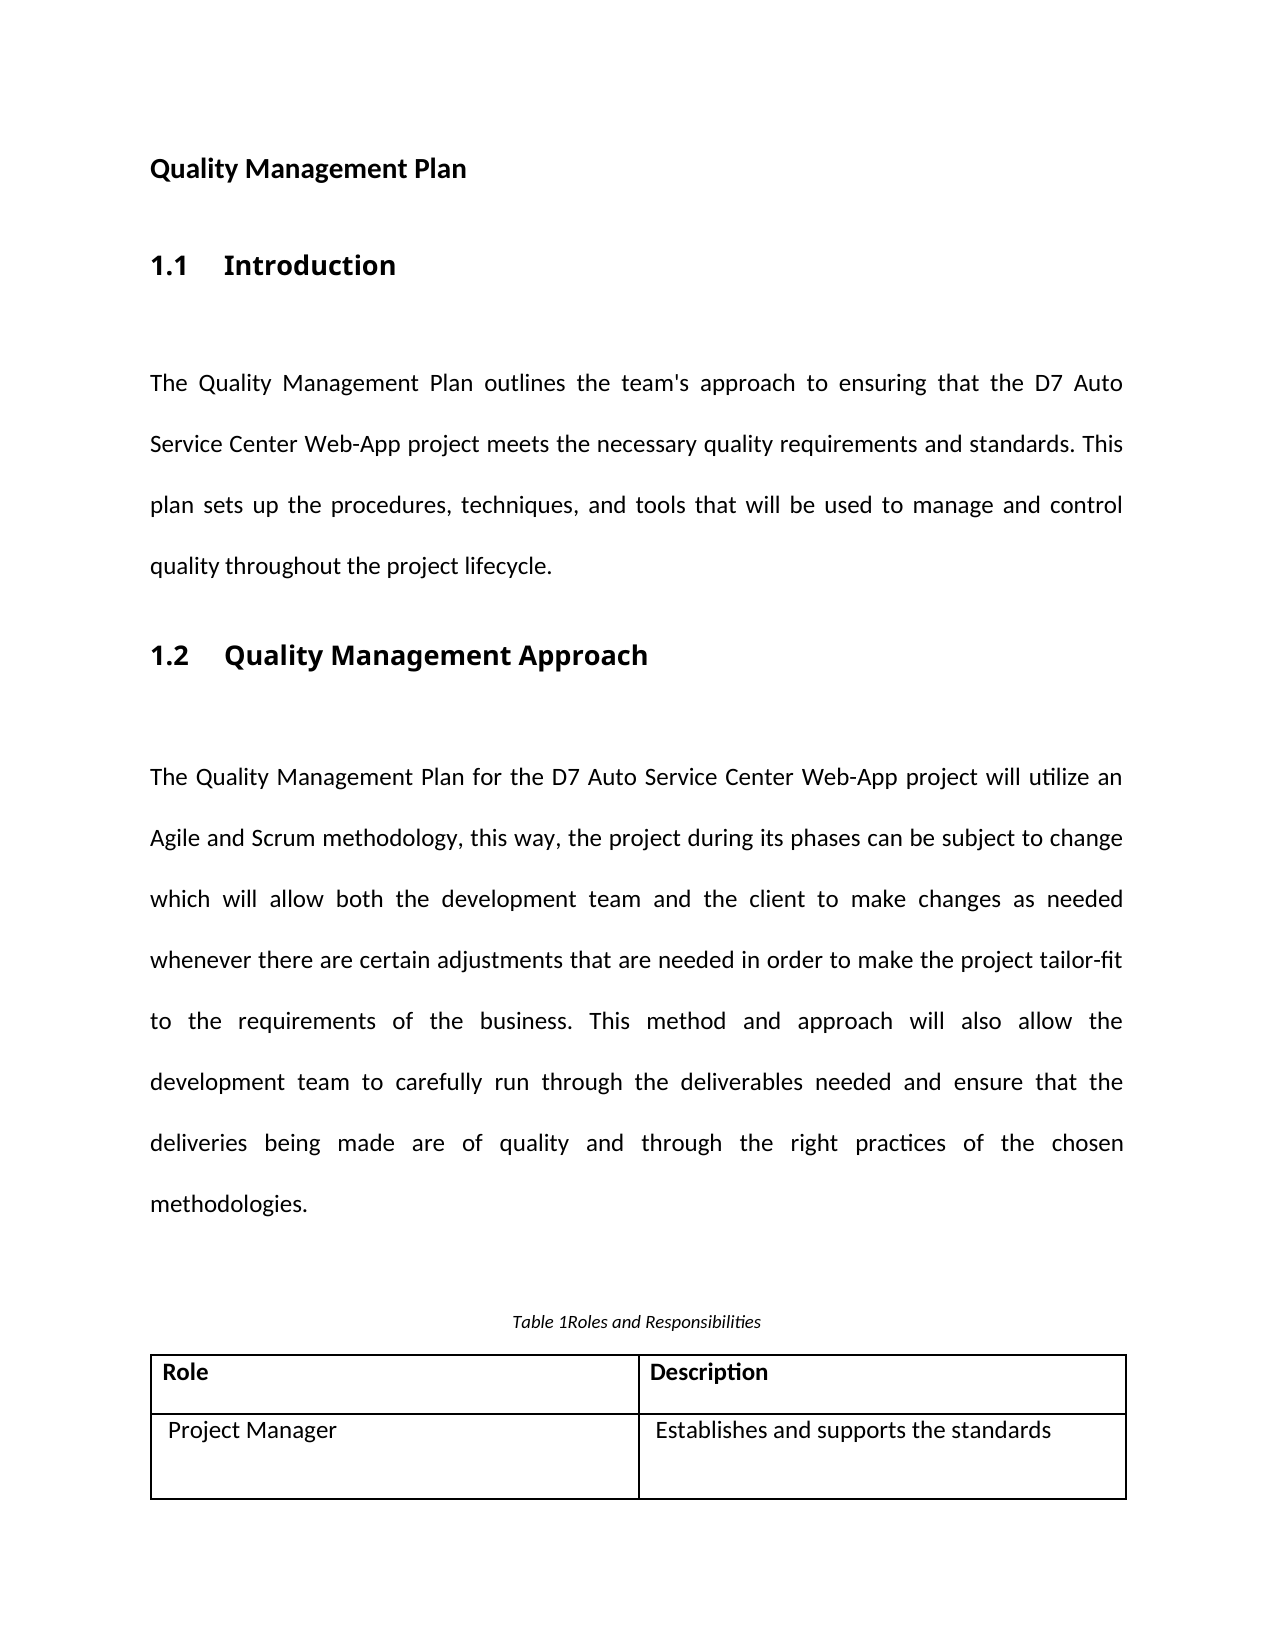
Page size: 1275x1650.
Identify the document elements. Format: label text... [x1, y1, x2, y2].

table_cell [640, 1415, 1125, 1498]
table_cell Project Manager [152, 1415, 638, 1498]
table_header Description [640, 1356, 1125, 1412]
subtitle 1.2 Quality Management Approach [150, 636, 1125, 673]
text The Quality Management Plan outlines the team's approach to ensuring that the D7 Auto Service Center Web-App project meets the necessary quality requirements and standards. This plan sets up the procedures, techniques, and tools that will be used to manage and control quality throughout the project lifecycle. [150, 367, 1125, 581]
text Table 1Roles and Responsibilities [150, 1310, 1125, 1333]
text Quality Management Plan [150, 150, 1125, 186]
table_header Role [152, 1356, 638, 1412]
subtitle 1.1 Introduction [150, 246, 1125, 283]
text The Quality Management Plan for the D7 Auto Service Center Web-App project will utilize an Agile and Scrum methodology, this way, the project during its phases can be subject to change which will allow both the development team and the client to make changes as needed whenever there are certain adjustments that are needed in order to make the project tailor-fit to the requirements of the business. This method and approach will also allow the development team to carefully run through the deliverables needed and ensure that the deliveries being made are of quality and through the right practices of the chosen methodologies. [150, 761, 1125, 1219]
